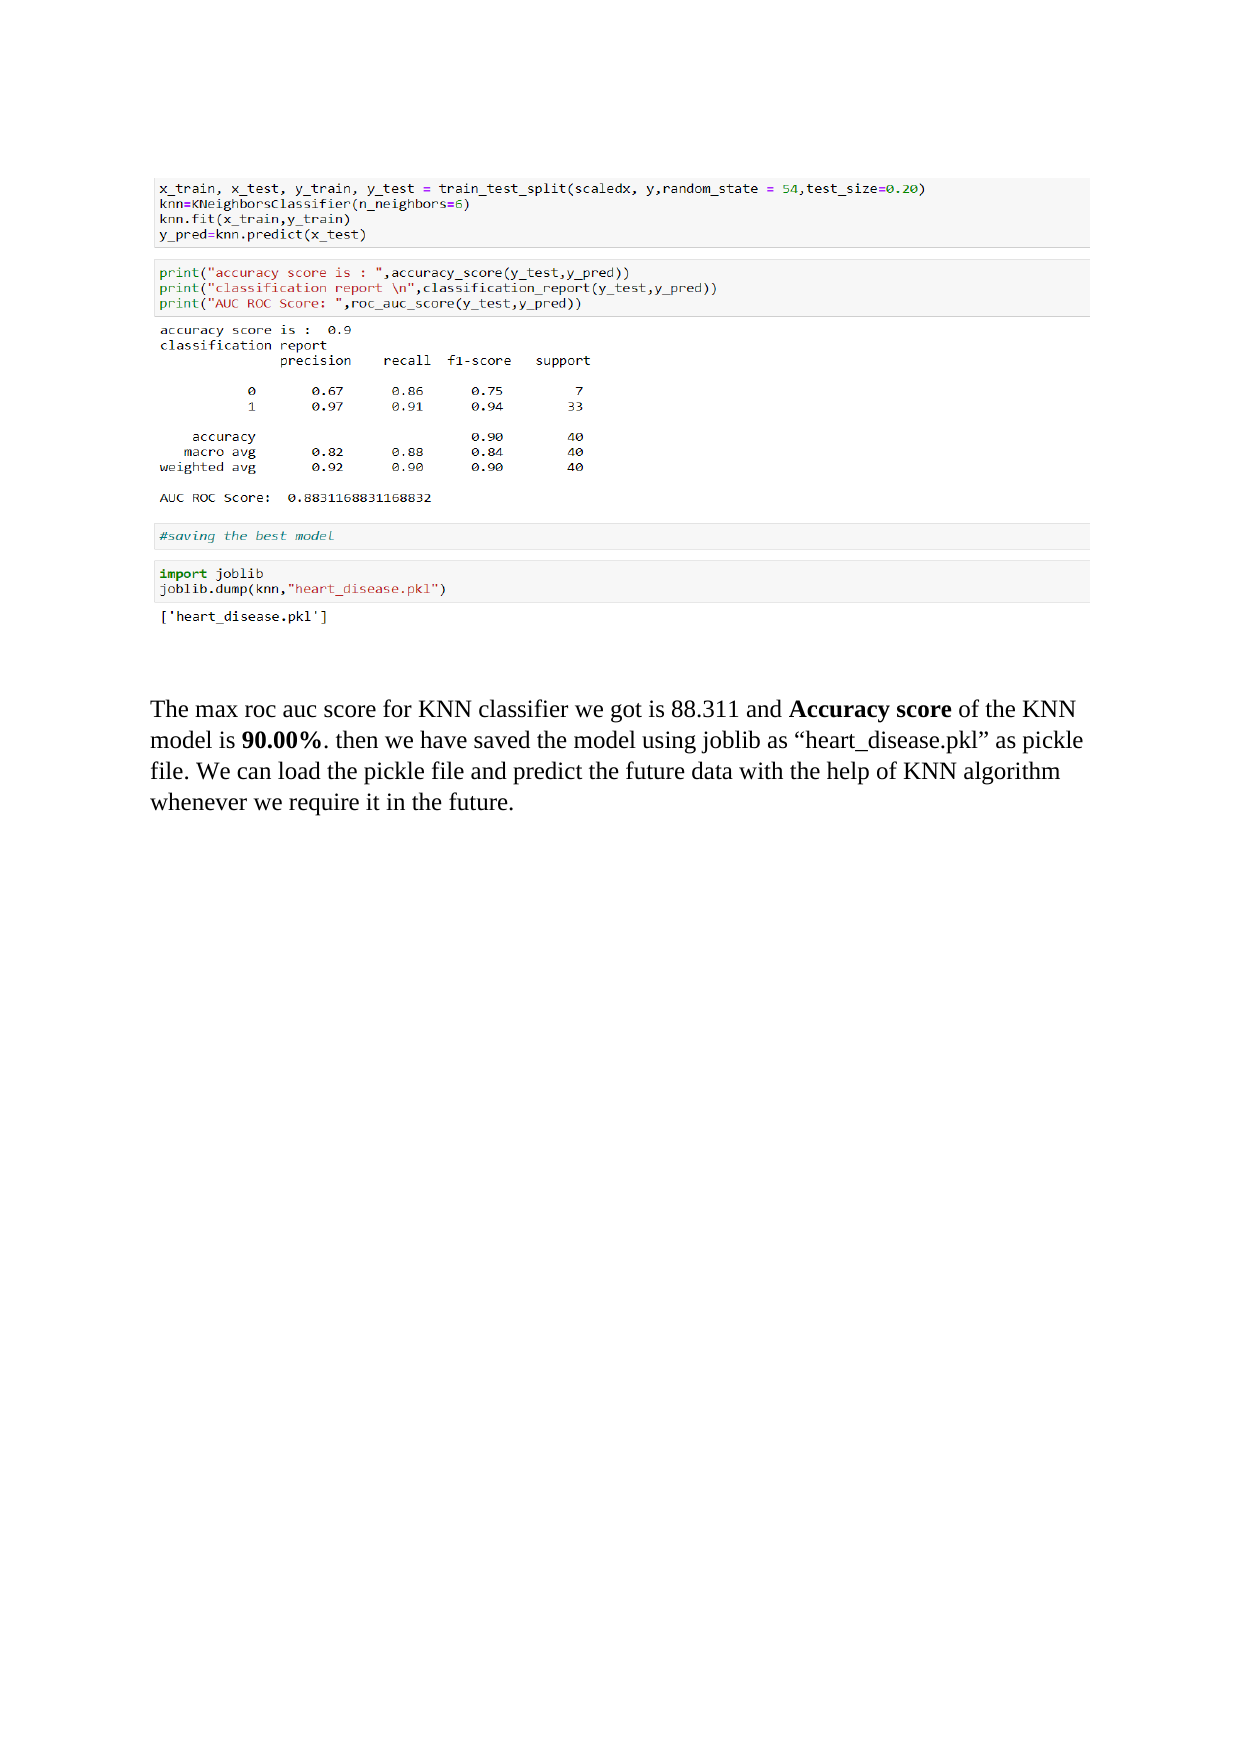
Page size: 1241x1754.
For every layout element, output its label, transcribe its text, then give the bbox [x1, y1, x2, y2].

text The max roc auc score for KNN classifier we got is 88.311 and Accuracy score of the KNN model is 90.00%. then we have saved the model using joblib as “heart_disease.pkl” as pickle file. We can load the pickle file and predict the future data with the help of KNN algorithm whenever we require it in the future. [150, 694, 1090, 816]
picture [150, 178, 1090, 637]
